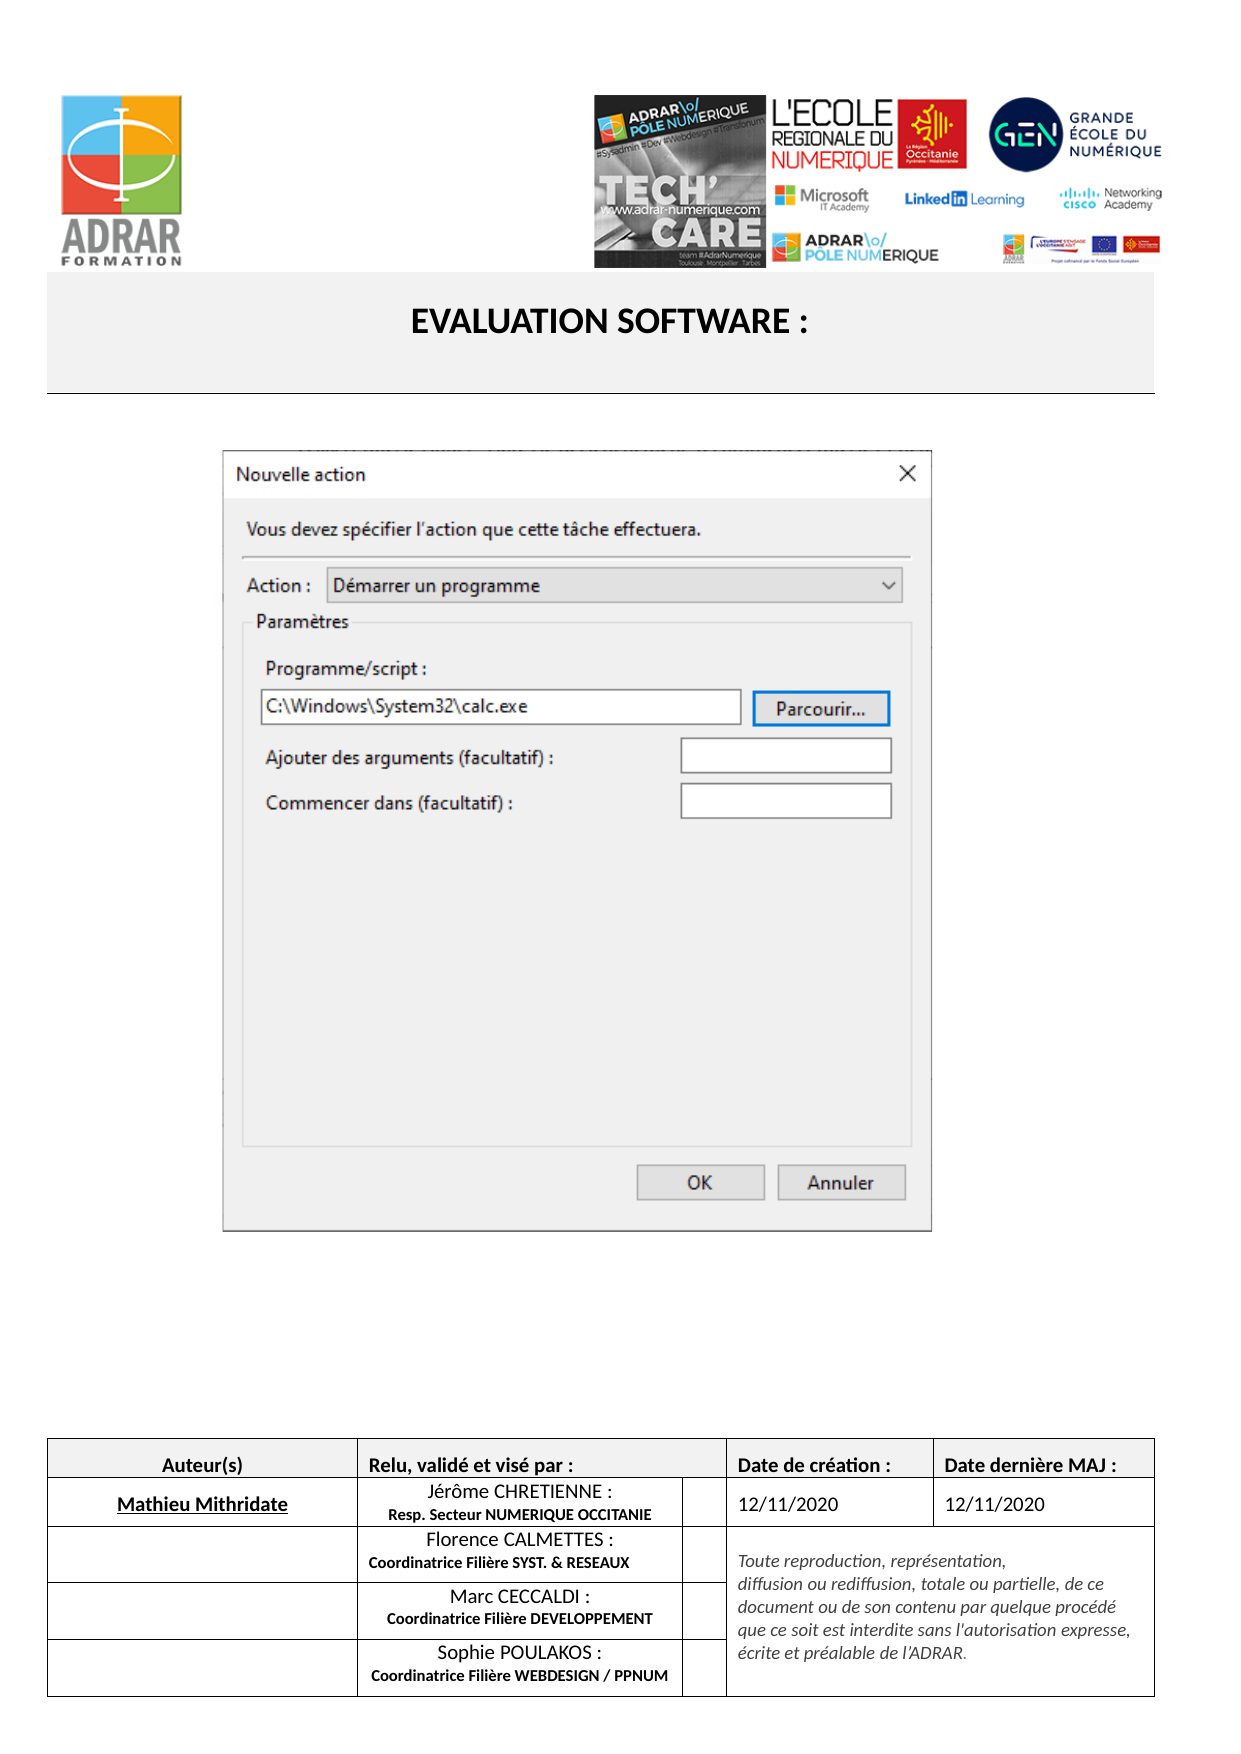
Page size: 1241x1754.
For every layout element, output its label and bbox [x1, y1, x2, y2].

picture [222, 450, 933, 1232]
picture [594, 95, 1166, 268]
picture [61, 93, 183, 268]
